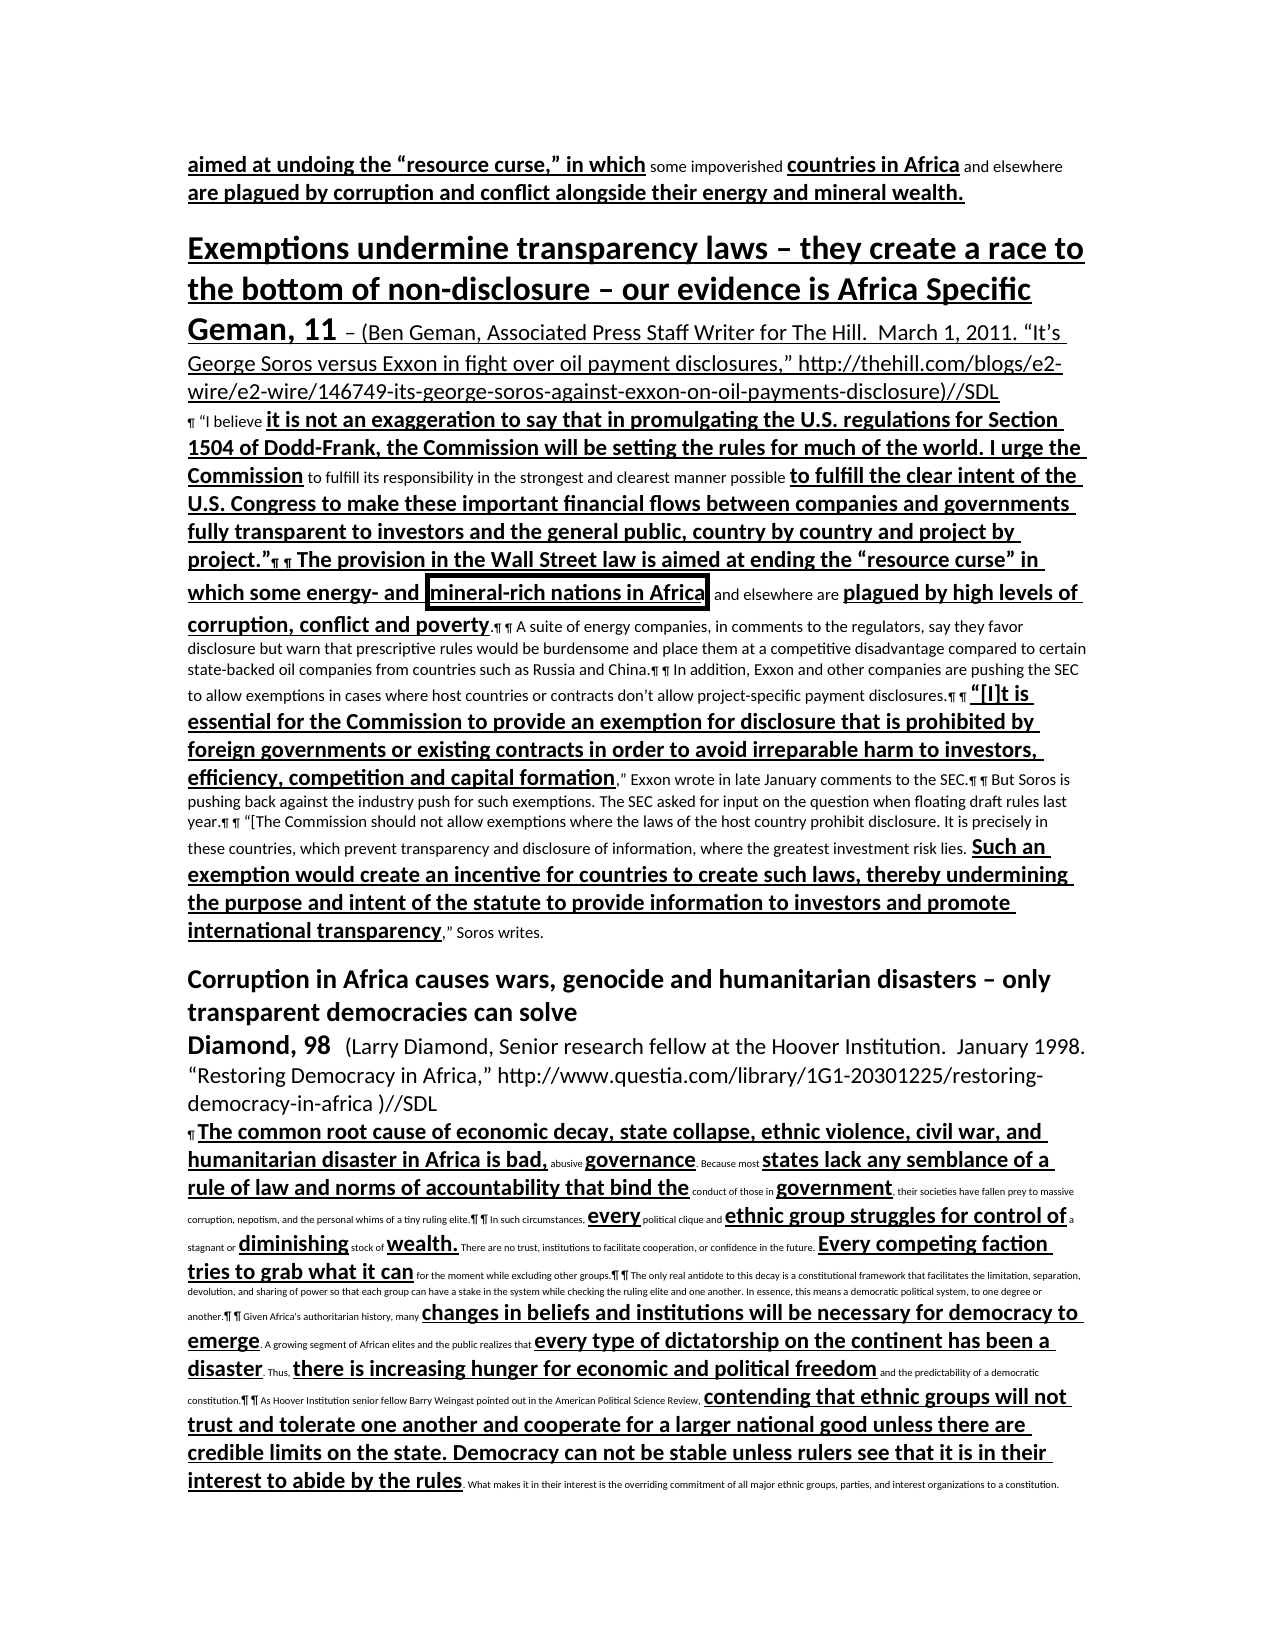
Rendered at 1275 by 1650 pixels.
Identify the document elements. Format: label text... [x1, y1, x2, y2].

text Diamond, 98 (Larry Diamond, Senior research fellow at the Hoover Institution. January 1998. “Restoring Democracy in Africa,” http://www.questia.com/library/1G1-20301225/restoring-democracy-in-africa )//SDL [187, 1028, 1087, 1117]
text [187, 150, 1087, 206]
text ¶ The common root cause of economic decay, state collapse, ethnic violence, civil war, and humanitarian disaster in Africa is bad, abusive governance. Because most states lack any semblance of a rule of law and norms of accountability that bind the conduct of those in government, their societies have fallen prey to massive corruption, nepotism, and the personal whims of a tiny ruling elite.¶ ¶ In such circumstances, every political clique and ethnic group struggles for control of a stagnant or diminishing stock of wealth. There are no trust, institutions to facilitate cooperation, or confidence in the future. Every competing faction tries to grab what it can for the moment while excluding other groups.¶ ¶ The only real antidote to this decay is a constitutional framework that facilitates the limitation, separation, devolution, and sharing of power so that each group can have a stake in the system while checking the ruling elite and one another. In essence, this means a democratic political system, to one degree or another.¶ ¶ Given Africa's authoritarian history, many changes in beliefs and institutions will be necessary for democracy to emerge. A growing segment of African elites and the public realizes that every type of dictatorship on the continent has been a disaster. Thus, there is increasing hunger for economic and political freedom and the predictability of a democratic constitution.¶ ¶ As Hoover Institution senior fellow Barry Weingast pointed out in the American Political Science Review, contending that ethnic groups will not trust and tolerate one another and cooperate for a larger national good unless there are credible limits on the state. Democracy can not be stable unless rulers see that it is in their interest to abide by the rules. What makes it in their interest is the overriding commitment of all major ethnic groups, parties, and interest organizations to a constitution. [187, 1117, 1087, 1494]
subtitle Exemptions undermine transparency laws – they create a race to the bottom of non-disclosure – our evidence is Africa Specific Geman, 11 – (Ben Geman, Associated Press Staff Writer for The Hill. March 1, 2011. “It’s George Soros versus Exxon in fight over oil payment disclosures,” http://thehill.com/blogs/e2-wire/e2-wire/146749-its-george-soros-against-exxon-on-oil-payments-disclosure)//SDL [187, 227, 1087, 405]
text Corruption in Africa causes wars, genocide and humanitarian disasters – only transparent democracies can solve [187, 962, 1087, 1028]
text ¶ “I believe it is not an exaggeration to say that in promulgating the U.S. regulations for Section 1504 of Dodd-Frank, the Commission will be setting the rules for much of the world. I urge the Commission to fulfill its responsibility in the strongest and clearest manner possible to fulfill the clear intent of the U.S. Congress to make these important financial flows between companies and governments fully transparent to investors and the general public, country by country and project by project.”¶ ¶ The provision in the Wall Street law is aimed at ending the “resource curse” in which some energy- and mineral-rich nations in Africa and elsewhere are plagued by high levels of corruption, conflict and poverty.¶ ¶ A suite of energy companies, in comments to the regulators, say they favor disclosure but warn that prescriptive rules would be burdensome and place them at a competitive disadvantage compared to certain state-backed oil companies from countries such as Russia and China.¶ ¶ In addition, Exxon and other companies are pushing the SEC to allow exemptions in cases where host countries or contracts don’t allow project-specific payment disclosures.¶ ¶ “[I]t is essential for the Commission to provide an exemption for disclosure that is prohibited by foreign governments or existing contracts in order to avoid irreparable harm to investors, efficiency, competition and capital formation,” Exxon wrote in late January comments to the SEC.¶ ¶ But Soros is pushing back against the industry push for such exemptions. The SEC asked for input on the question when floating draft rules last year.¶ ¶ “[The Commission should not allow exemptions where the laws of the host country prohibit disclosure. It is precisely in these countries, which prevent transparency and disclosure of information, where the greatest investment risk lies. Such an exemption would create an incentive for countries to create such laws, thereby undermining the purpose and intent of the statute to provide information to investors and promote international transparency,” Soros writes. [187, 458, 1087, 944]
